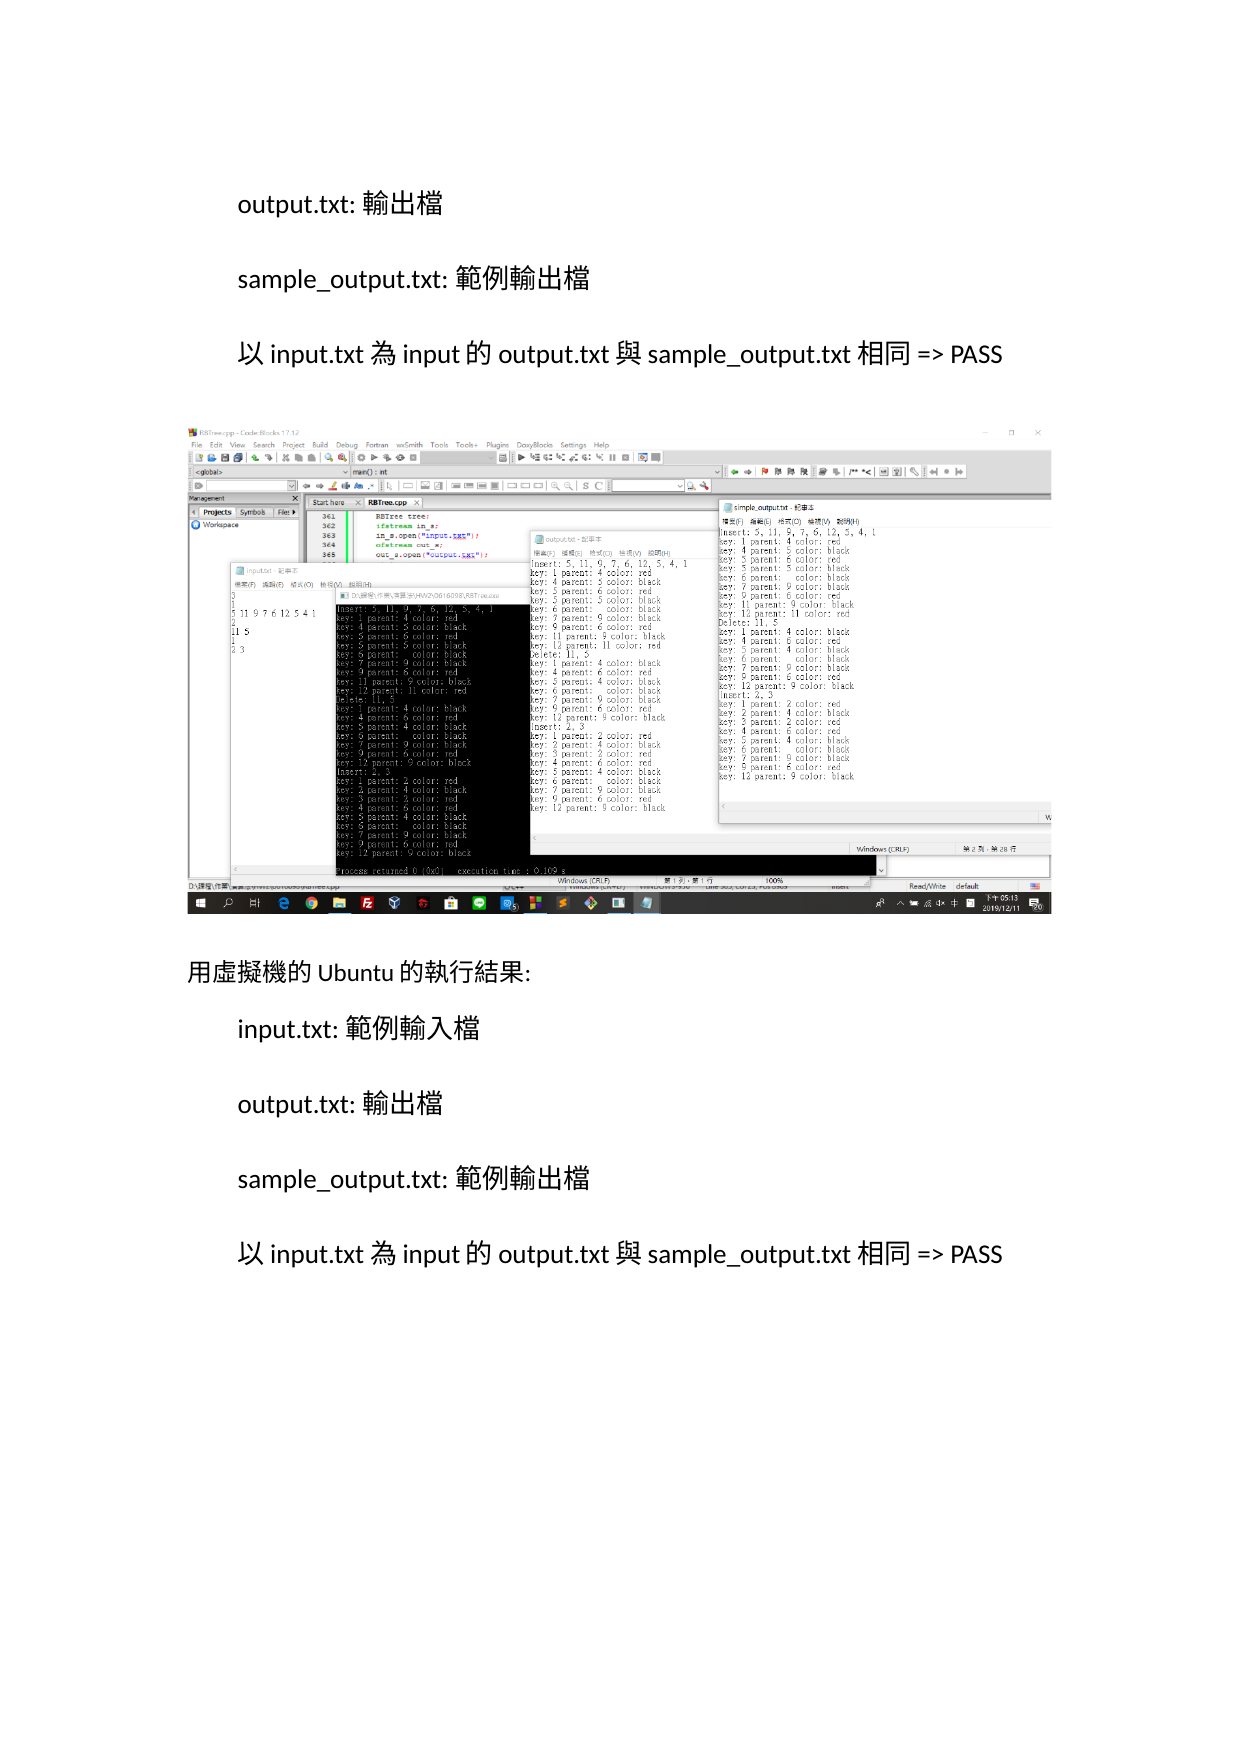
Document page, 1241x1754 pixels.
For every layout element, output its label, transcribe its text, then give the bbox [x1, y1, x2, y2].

text output.txt: 輸出檔 [212, 1064, 1053, 1139]
picture [187, 427, 1052, 914]
text sample_output.txt: 範例輸出檔 [212, 239, 1053, 314]
text sample_output.txt: 範例輸出檔 [212, 1139, 1053, 1214]
text 用虛擬機的Ubuntu的執行結果: [187, 952, 1053, 989]
text 以input.txt為input的output.txt與sample_output.txt相同 => PASS [212, 314, 1053, 389]
text input.txt: 範例輸入檔 [212, 989, 1053, 1064]
text output.txt: 輸出檔 [212, 164, 1053, 239]
text 以input.txt為input的output.txt與sample_output.txt相同 => PASS [187, 1214, 1053, 1289]
